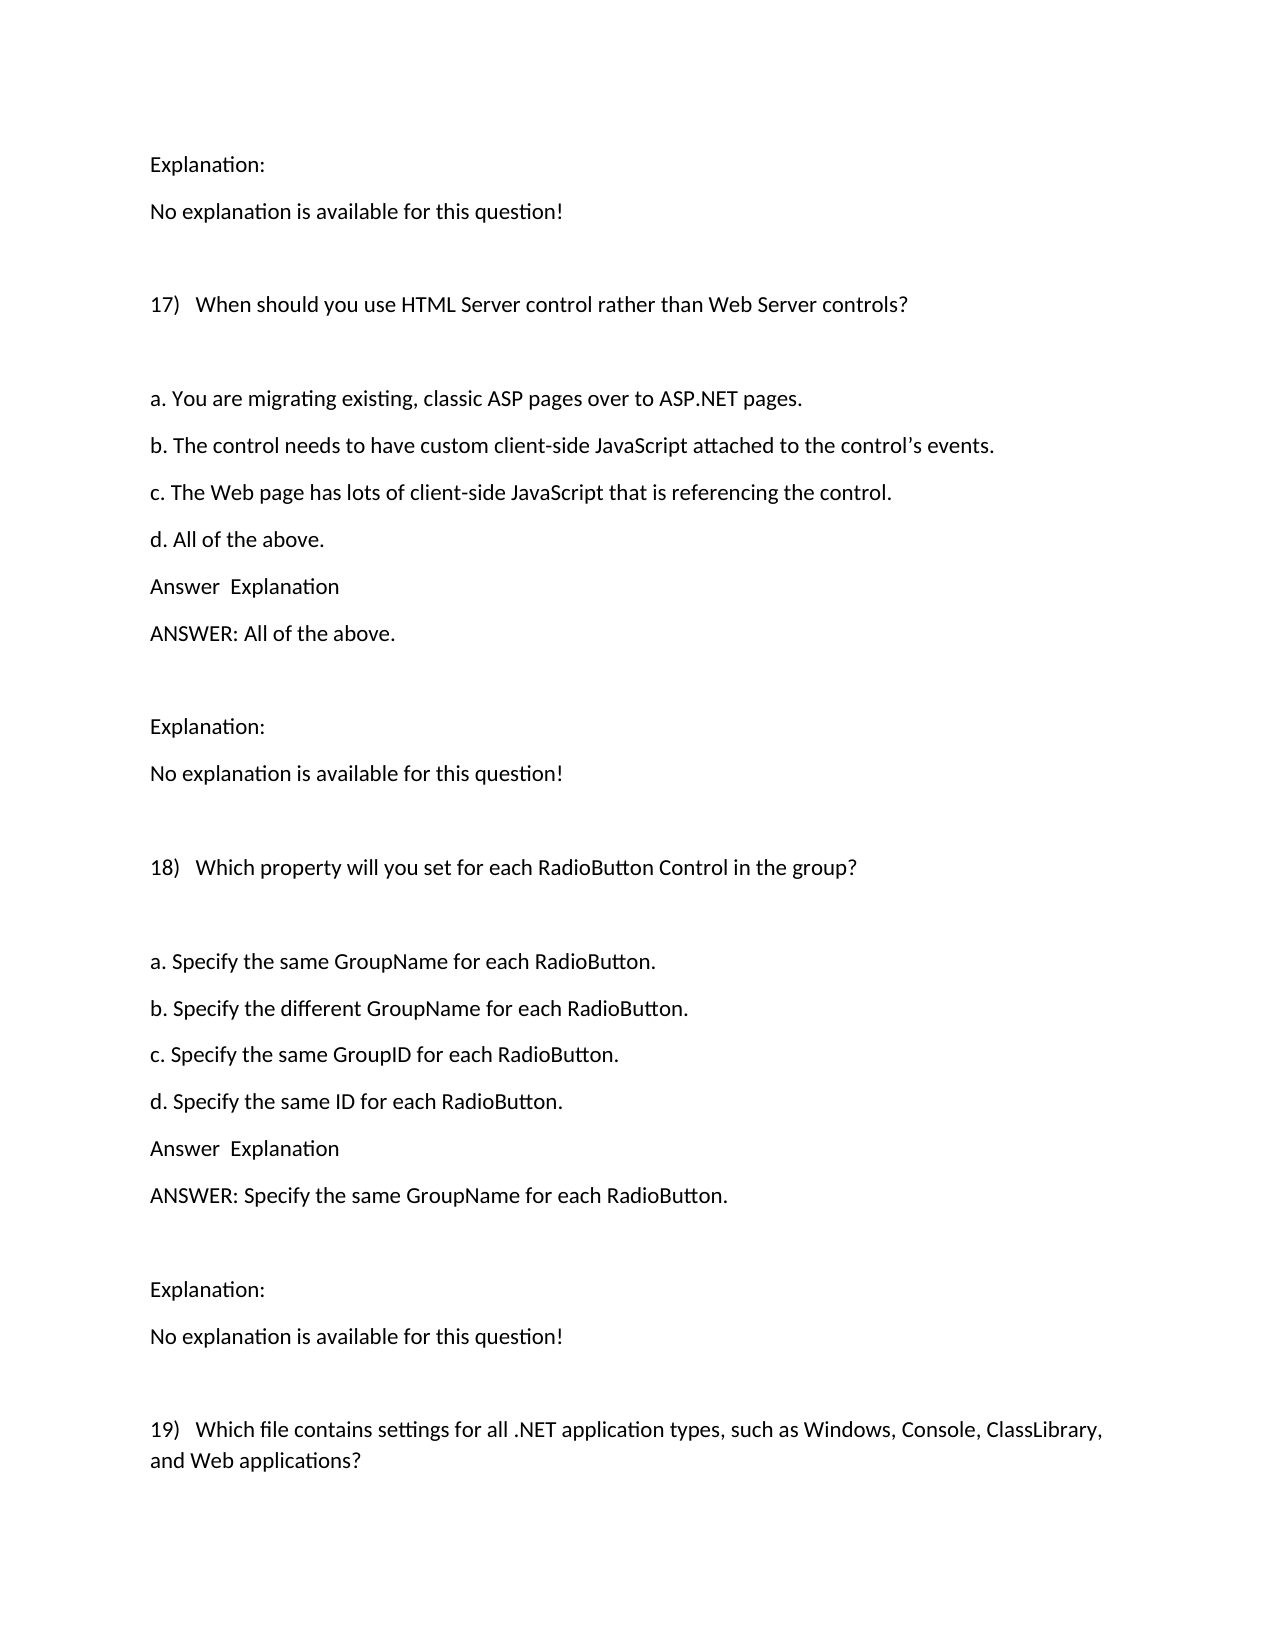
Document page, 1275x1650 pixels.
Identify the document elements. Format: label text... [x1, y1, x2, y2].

text c. Specify the same GroupID for each RadioButton. [150, 1041, 1125, 1069]
text No explanation is available for this question! [150, 759, 1125, 787]
text No explanation is available for this question! [150, 197, 1125, 225]
text a. You are migrating existing, classic ASP pages over to ASP.NET pages. [150, 384, 1125, 412]
text Answer Explanation [150, 1134, 1125, 1162]
text Explanation: [150, 1275, 1125, 1303]
text d. Specify the same ID for each RadioButton. [150, 1087, 1125, 1116]
text Explanation: [150, 712, 1125, 741]
text 18) Which property will you set for each RadioButton Control in the group? [150, 853, 1125, 881]
text Answer Explanation [150, 572, 1125, 600]
text ANSWER: Specify the same GroupName for each RadioButton. [150, 1181, 1125, 1209]
text a. Specify the same GroupName for each RadioButton. [150, 947, 1125, 975]
text b. Specify the different GroupName for each RadioButton. [150, 994, 1125, 1022]
text d. All of the above. [150, 525, 1125, 553]
text 17) When should you use HTML Server control rather than Web Server controls? [150, 291, 1125, 319]
text c. The Web page has lots of client-side JavaScript that is referencing the control. [150, 478, 1125, 506]
text Explanation: [150, 150, 1125, 178]
text b. The control needs to have custom client-side JavaScript attached to the control’s events. [150, 431, 1125, 459]
text 19) Which file contains settings for all .NET application types, such as Windows, Console, ClassLibrary, and Web applications? [150, 1416, 1125, 1474]
text No explanation is available for this question! [150, 1322, 1125, 1350]
text ANSWER: All of the above. [150, 619, 1125, 647]
